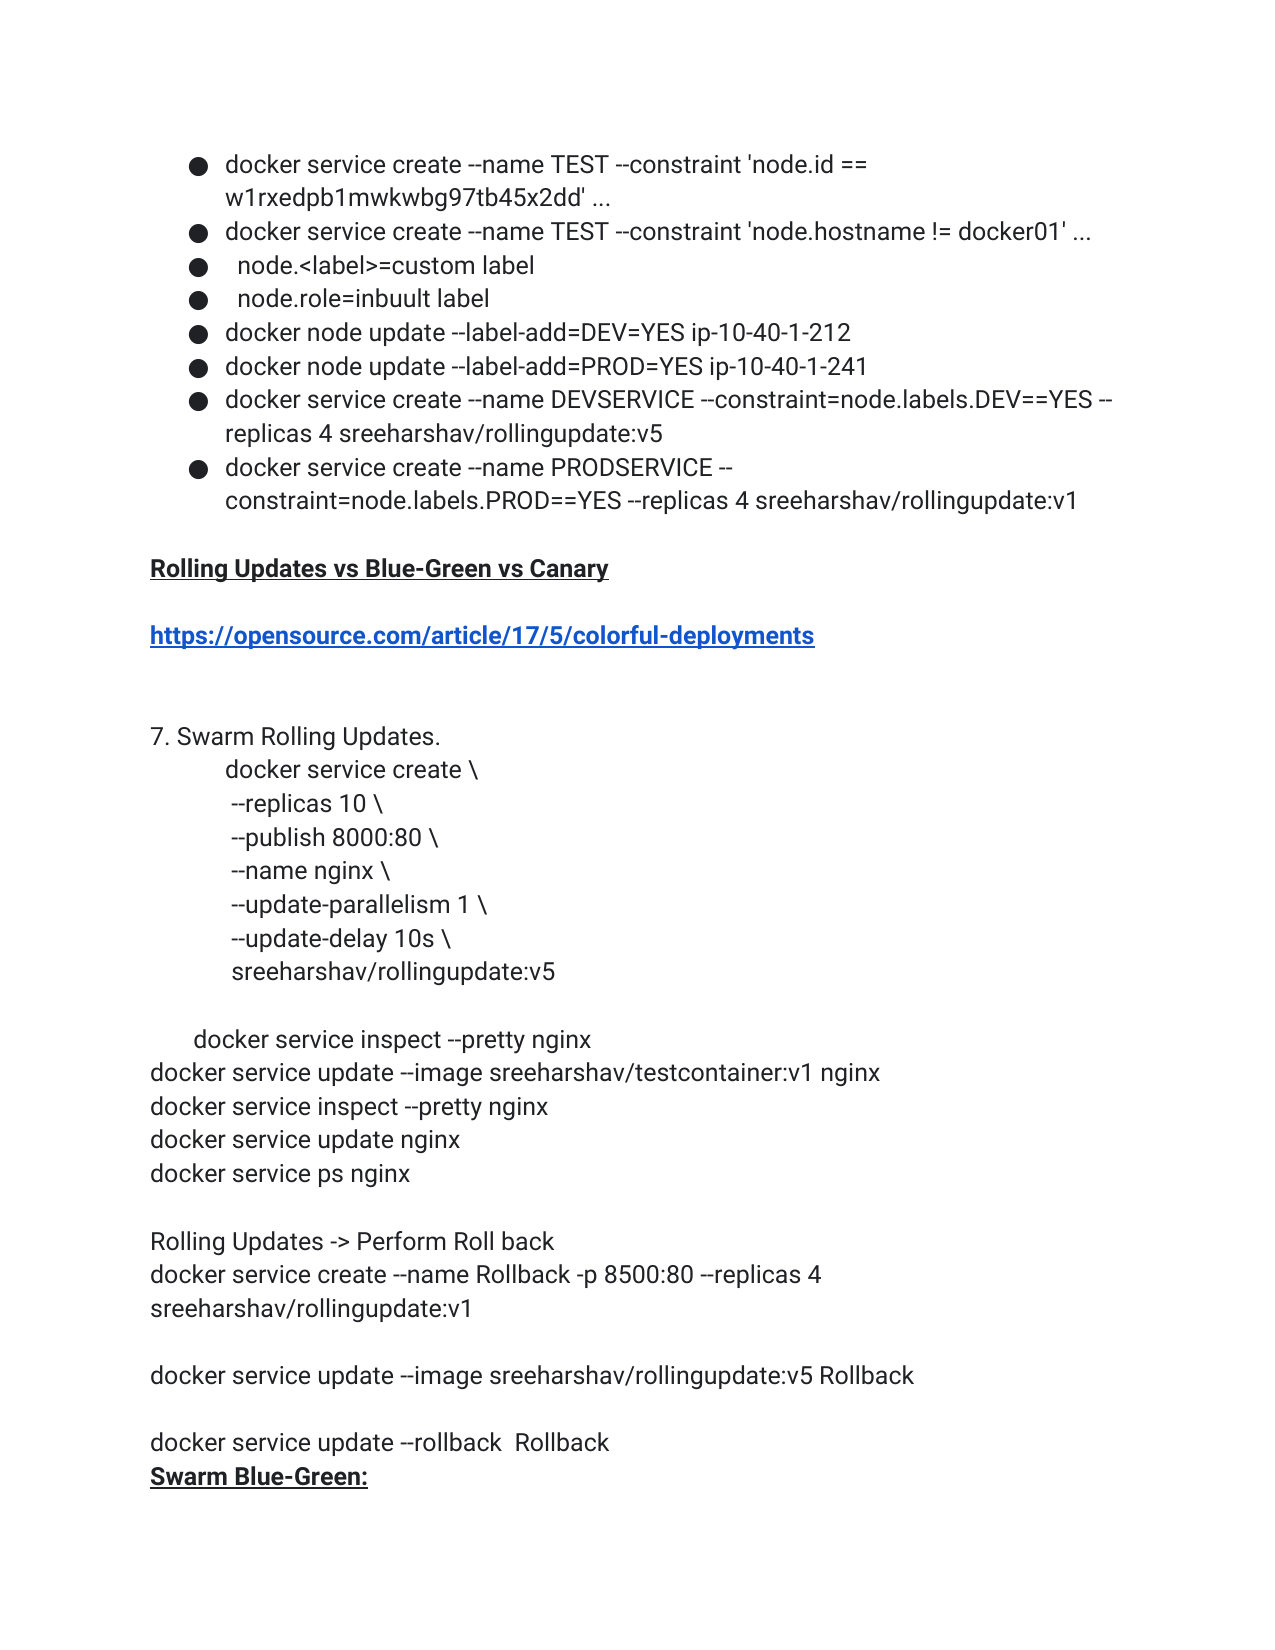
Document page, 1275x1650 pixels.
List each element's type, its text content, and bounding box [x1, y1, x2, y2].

text https://opensource.com/article/17/5/colorful-deployments [150, 621, 1125, 650]
text docker service inspect --pretty nginx [150, 1025, 1125, 1054]
list node.role=inbuult label [187, 284, 1125, 314]
list node.<label>=custom label [187, 251, 1125, 280]
text Rolling Updates vs Blue-Green vs Canary [150, 554, 1125, 583]
text docker service update --image sreeharshav/rollingupdate:v5 Rollback [150, 1361, 1125, 1391]
text --publish 8000:80 \ [225, 823, 1125, 852]
text docker service create \ [225, 756, 1125, 785]
text --update-parallelism 1 \ [225, 890, 1125, 919]
list docker service create --name TEST --constraint 'node.hostname != docker01' ... [187, 217, 1125, 247]
list docker service create --name PRODSERVICE --constraint=node.labels.PROD==YES --replicas 4 sreeharshav/rollingupdate:v1 [187, 453, 1125, 516]
text sreeharshav/rollingupdate:v5 [225, 957, 1125, 987]
list docker service create --name TEST --constraint 'node.id == w1rxedpb1mwkwbg97tb45x2dd' ... [187, 150, 1125, 213]
text --update-delay 10s \ [225, 924, 1125, 953]
text docker service inspect --pretty nginx [150, 1092, 1125, 1121]
text Swarm Blue-Green: [150, 1462, 1125, 1491]
text --name nginx \ [225, 857, 1125, 886]
list docker service create --name DEVSERVICE --constraint=node.labels.DEV==YES --replicas 4 sreeharshav/rollingupdate:v5 [187, 386, 1125, 448]
text 7. Swarm Rolling Updates. [150, 722, 1125, 751]
text docker service update nginx [150, 1126, 1125, 1155]
text Rolling Updates -> Perform Roll back [150, 1227, 1125, 1256]
text --replicas 10 \ [225, 789, 1125, 818]
text docker service update --rollback Rollback [150, 1428, 1125, 1458]
text docker service create --name Rollback -p 8500:80 --replicas 4 sreeharshav/rollingupdate:v1 [150, 1260, 1125, 1323]
list docker node update --label-add=PROD=YES ip-10-40-1-241 [187, 352, 1125, 381]
text docker service update --image sreeharshav/testcontainer:v1 nginx [150, 1058, 1125, 1088]
list docker node update --label-add=DEV=YES ip-10-40-1-212 [187, 318, 1125, 347]
text docker service ps nginx [150, 1159, 1125, 1189]
